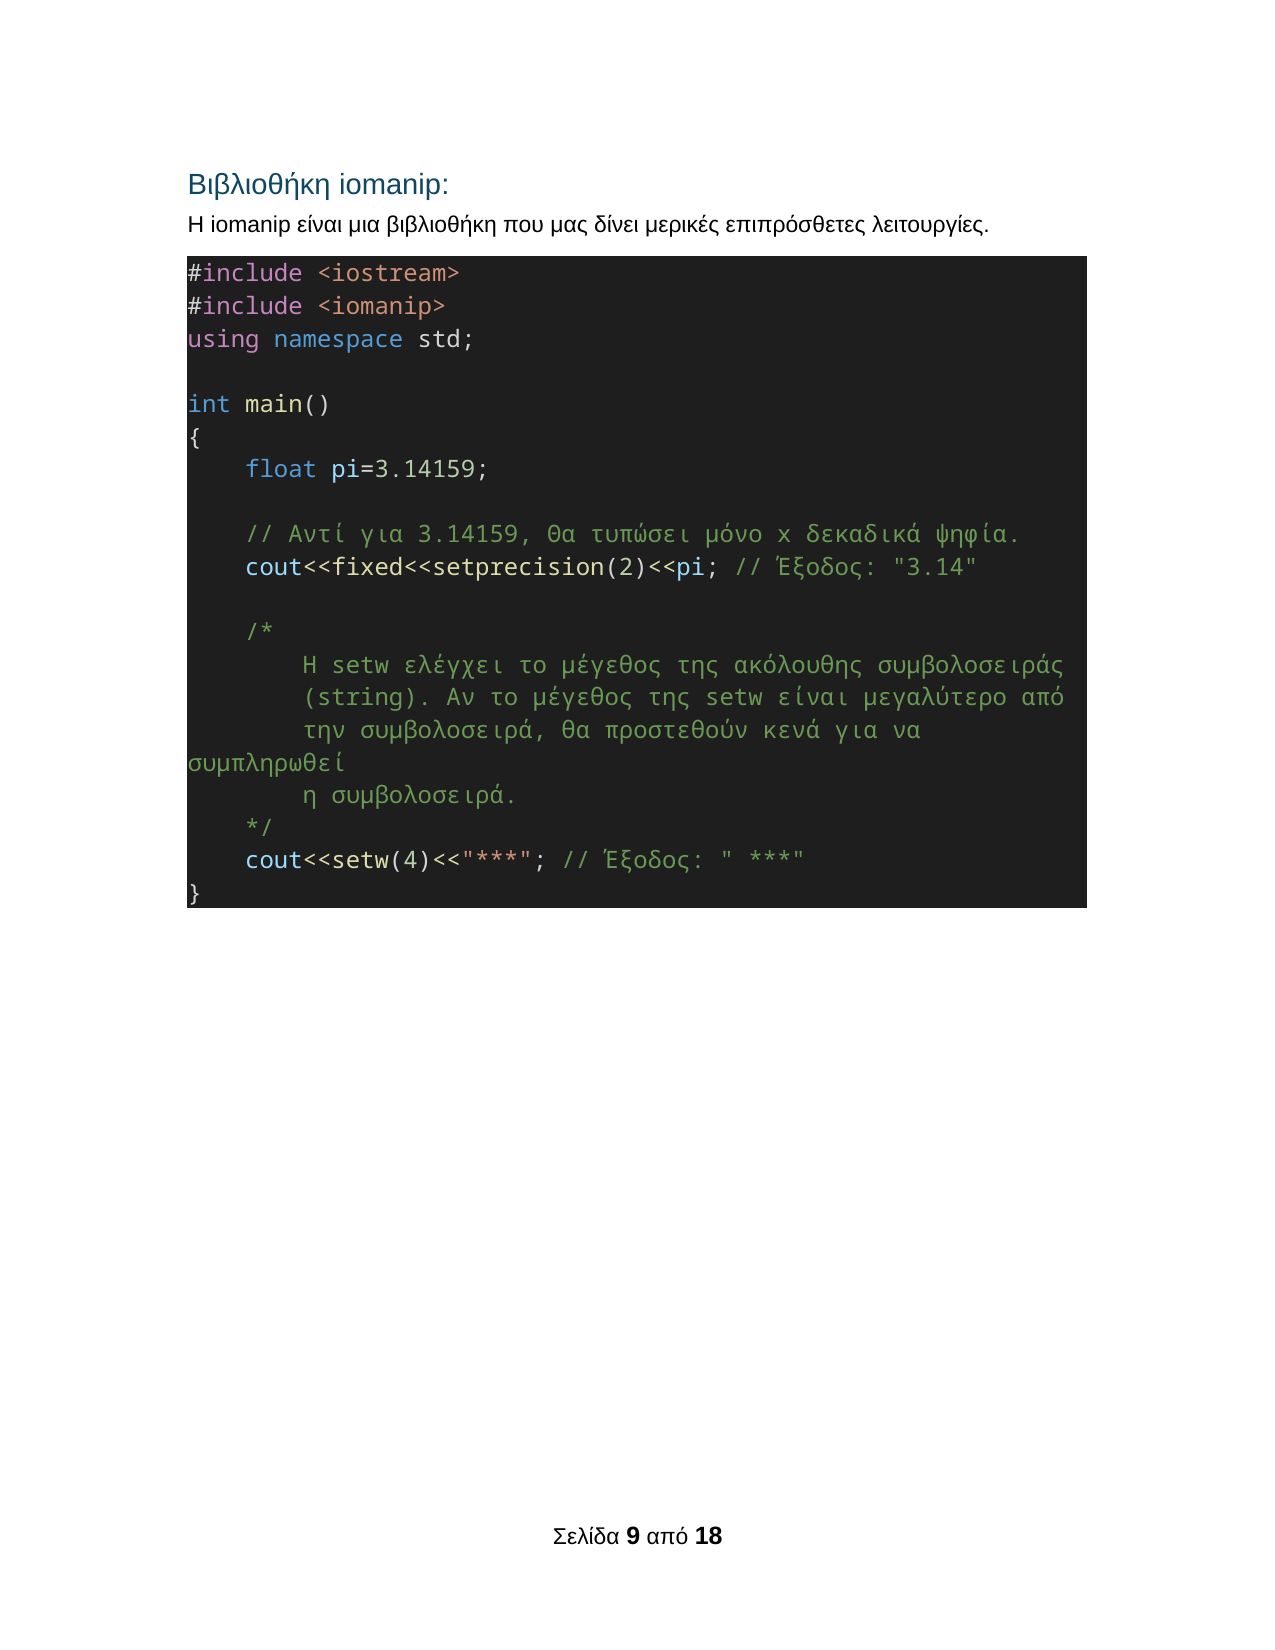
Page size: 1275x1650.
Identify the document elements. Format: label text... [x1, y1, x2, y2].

text } [187, 876, 1087, 908]
text cout<<setw(4)<<"***"; // Έξοδος: " ***" [187, 843, 1087, 876]
text #include <iomanip> [187, 289, 1087, 321]
text #include <iostream> [187, 256, 1087, 289]
text using namespace std; [187, 321, 1087, 354]
text cout<<fixed<<setprecision(2)<<pi; // Έξοδος: "3.14" [187, 550, 1087, 582]
text */ [187, 811, 1087, 843]
text Η setw ελέγχει το μέγεθος της ακόλουθης συμβολοσειράς [187, 647, 1087, 680]
text (string). Αν το μέγεθος της setw είναι μεγαλύτερο από [187, 680, 1087, 713]
text την συμβολοσειρά, θα προστεθούν κενά για να συμπληρωθεί [187, 713, 1087, 778]
text { [187, 419, 1087, 452]
text // Αντί για 3.14159, Θα τυπώσει μόνο x δεκαδικά ψηφία. [187, 517, 1087, 550]
text η συμβολοσειρά. [187, 778, 1087, 811]
text int main() [187, 387, 1087, 419]
subtitle Βιβλιοθήκη iomanip: [187, 167, 1087, 200]
text Η iomanip είναι μια βιβλιοθήκη που μας δίνει μερικές επιπρόσθετες λειτουργίες. [187, 211, 1087, 237]
text /* [187, 615, 1087, 647]
text float pi=3.14159; [187, 452, 1087, 484]
